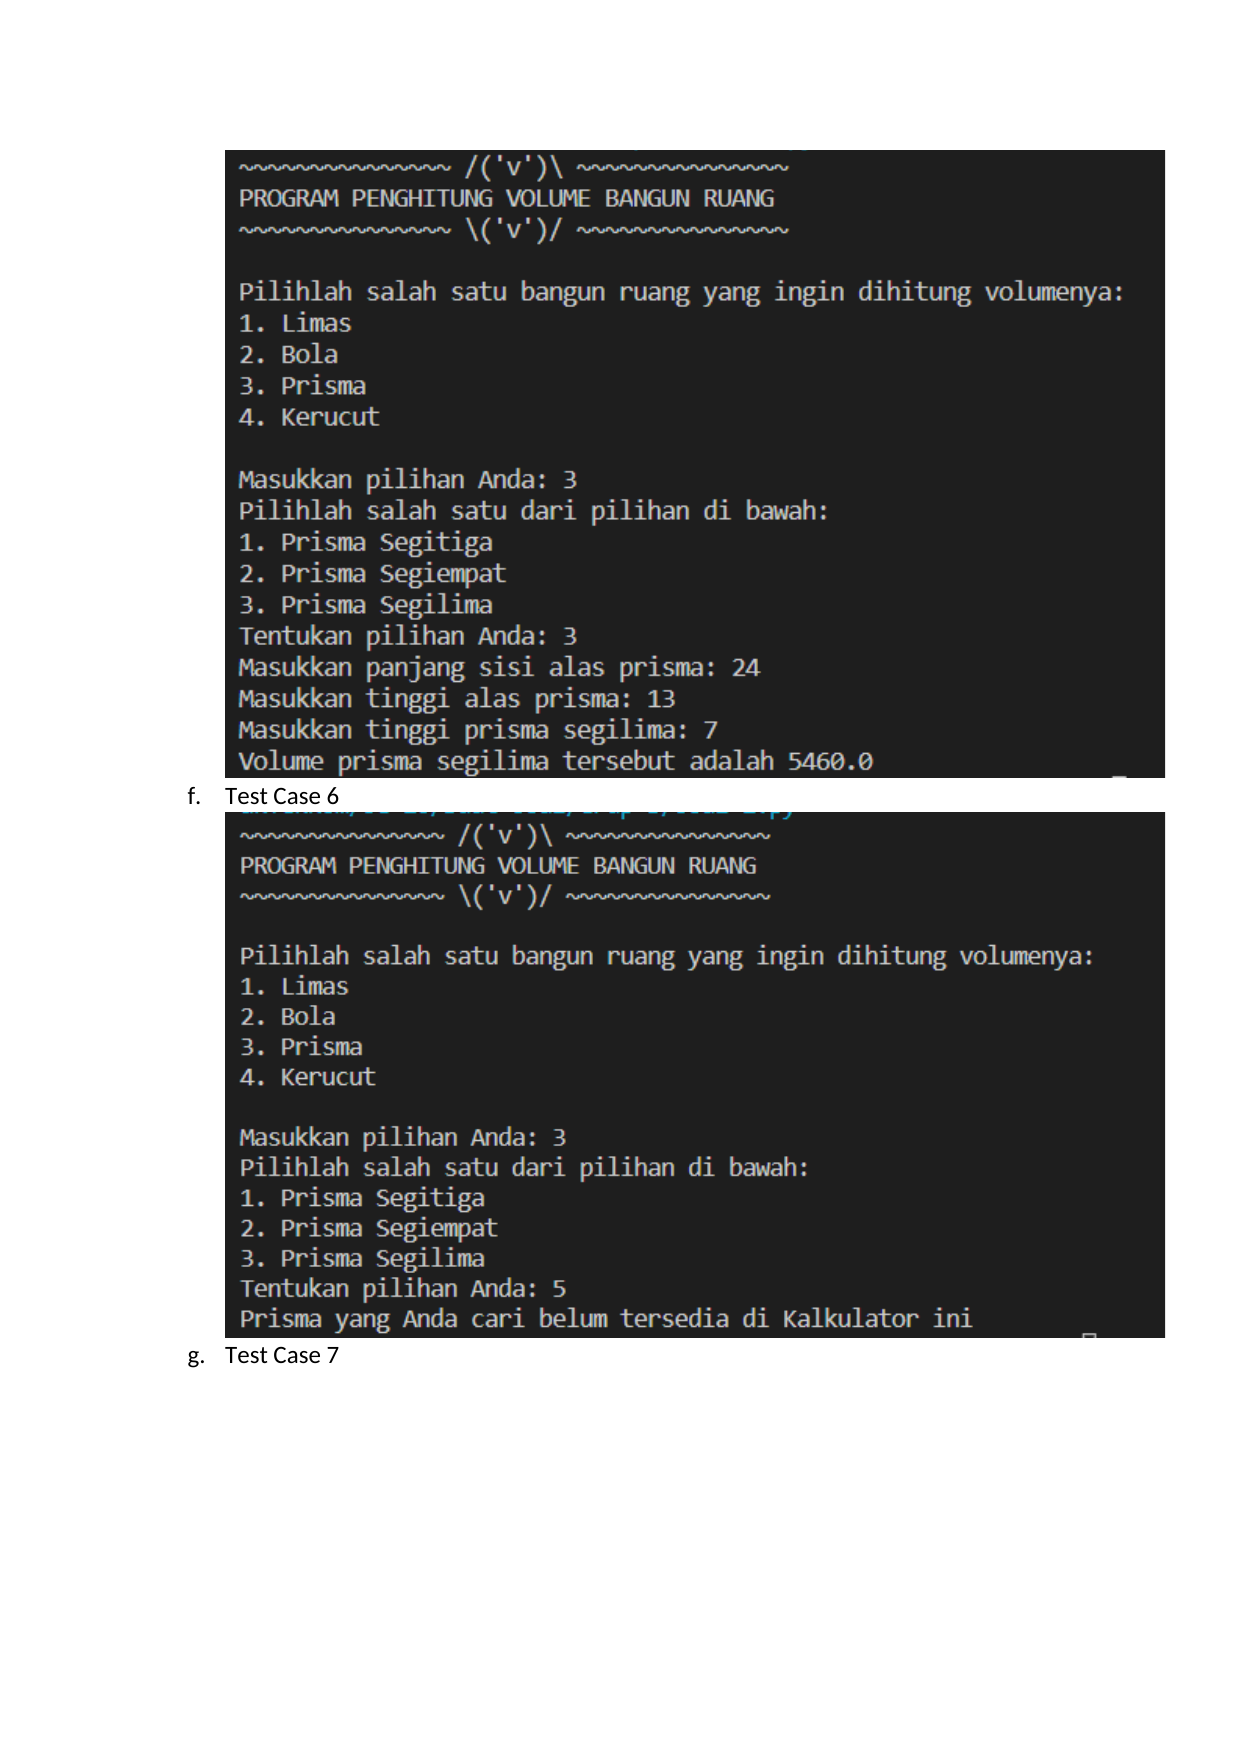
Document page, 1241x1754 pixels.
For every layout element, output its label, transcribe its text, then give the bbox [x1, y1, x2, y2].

list Test Case 6 [187, 780, 1090, 811]
picture [225, 150, 1166, 778]
list Test Case 7 [187, 1339, 1090, 1370]
picture [225, 812, 1166, 1338]
